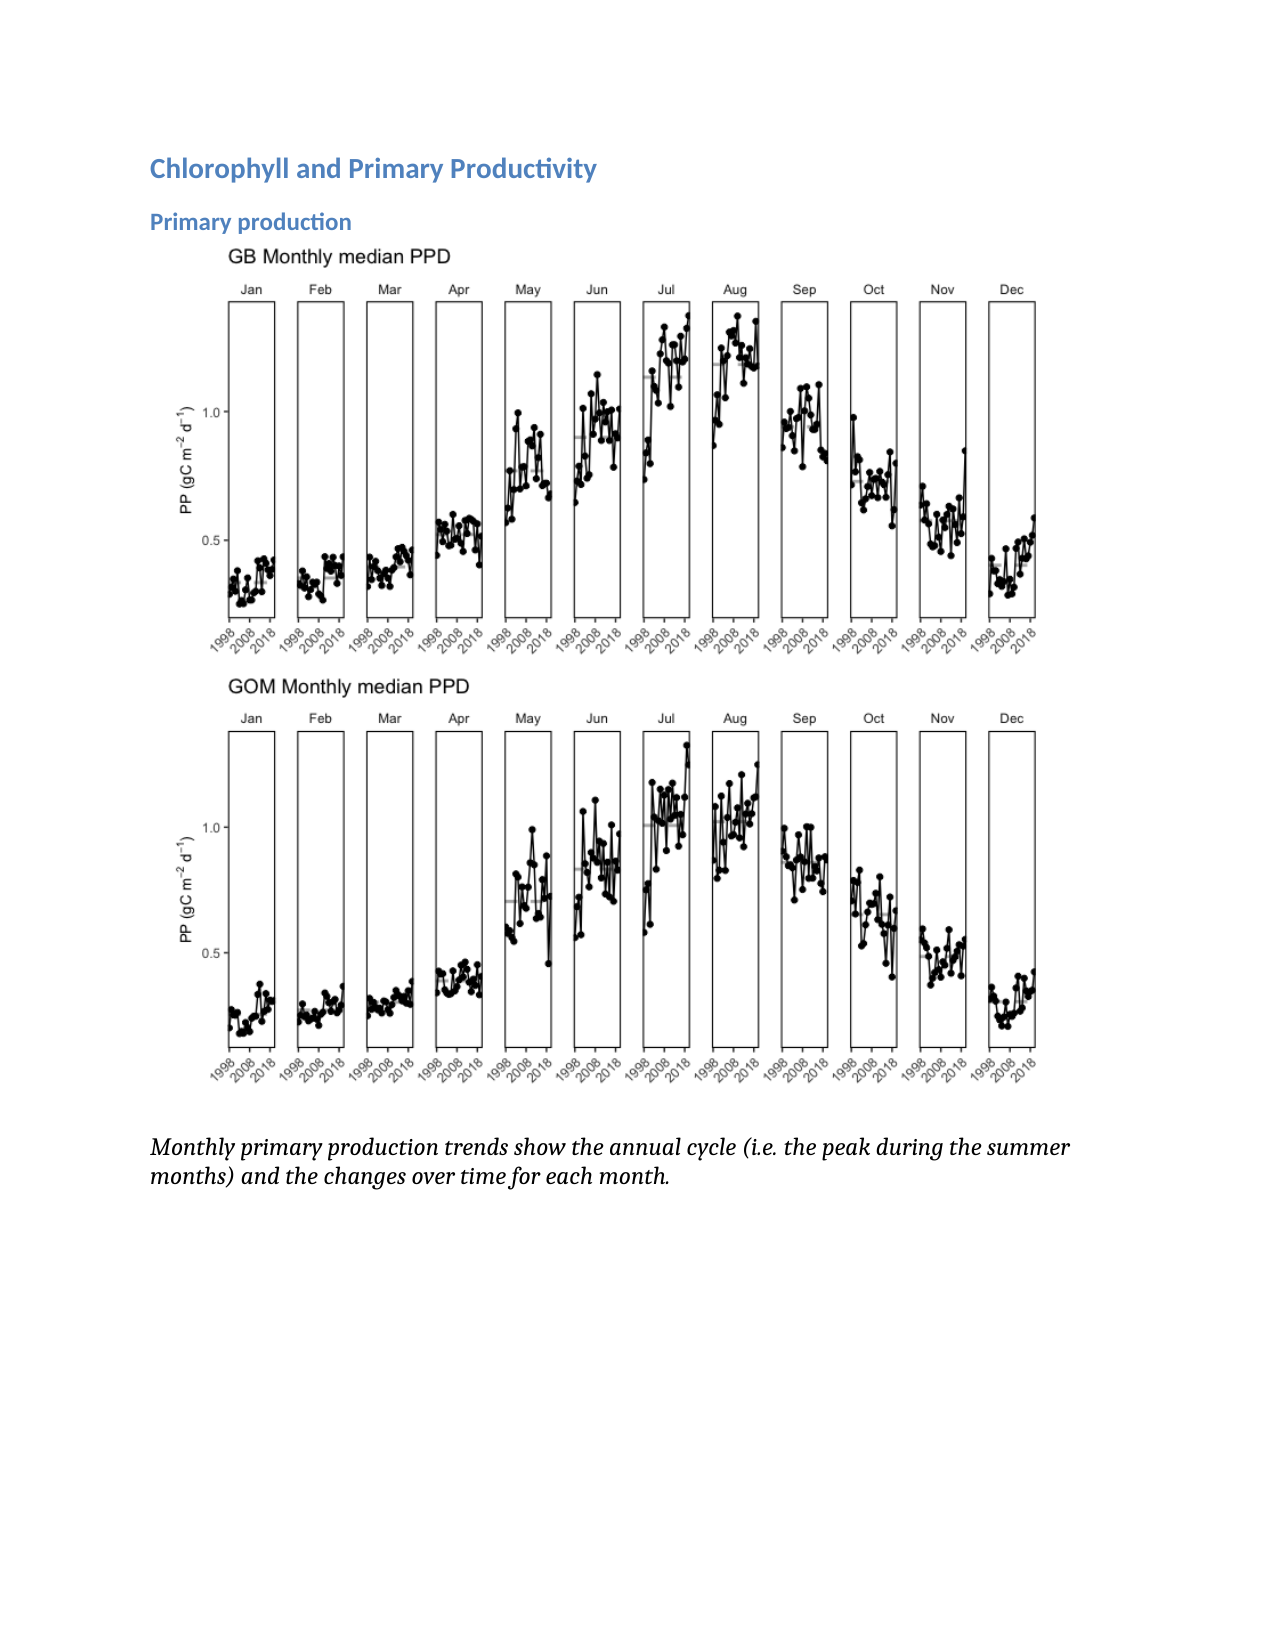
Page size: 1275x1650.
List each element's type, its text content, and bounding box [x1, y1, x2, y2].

text Monthly primary production trends show the annual cycle (i.e. the peak during the summer months) and the changes over time for each month. [150, 1133, 1125, 1190]
picture [168, 237, 1044, 1112]
subtitle Chlorophyll and Primary Productivity [150, 150, 1125, 186]
subtitle Primary production [150, 206, 1125, 237]
